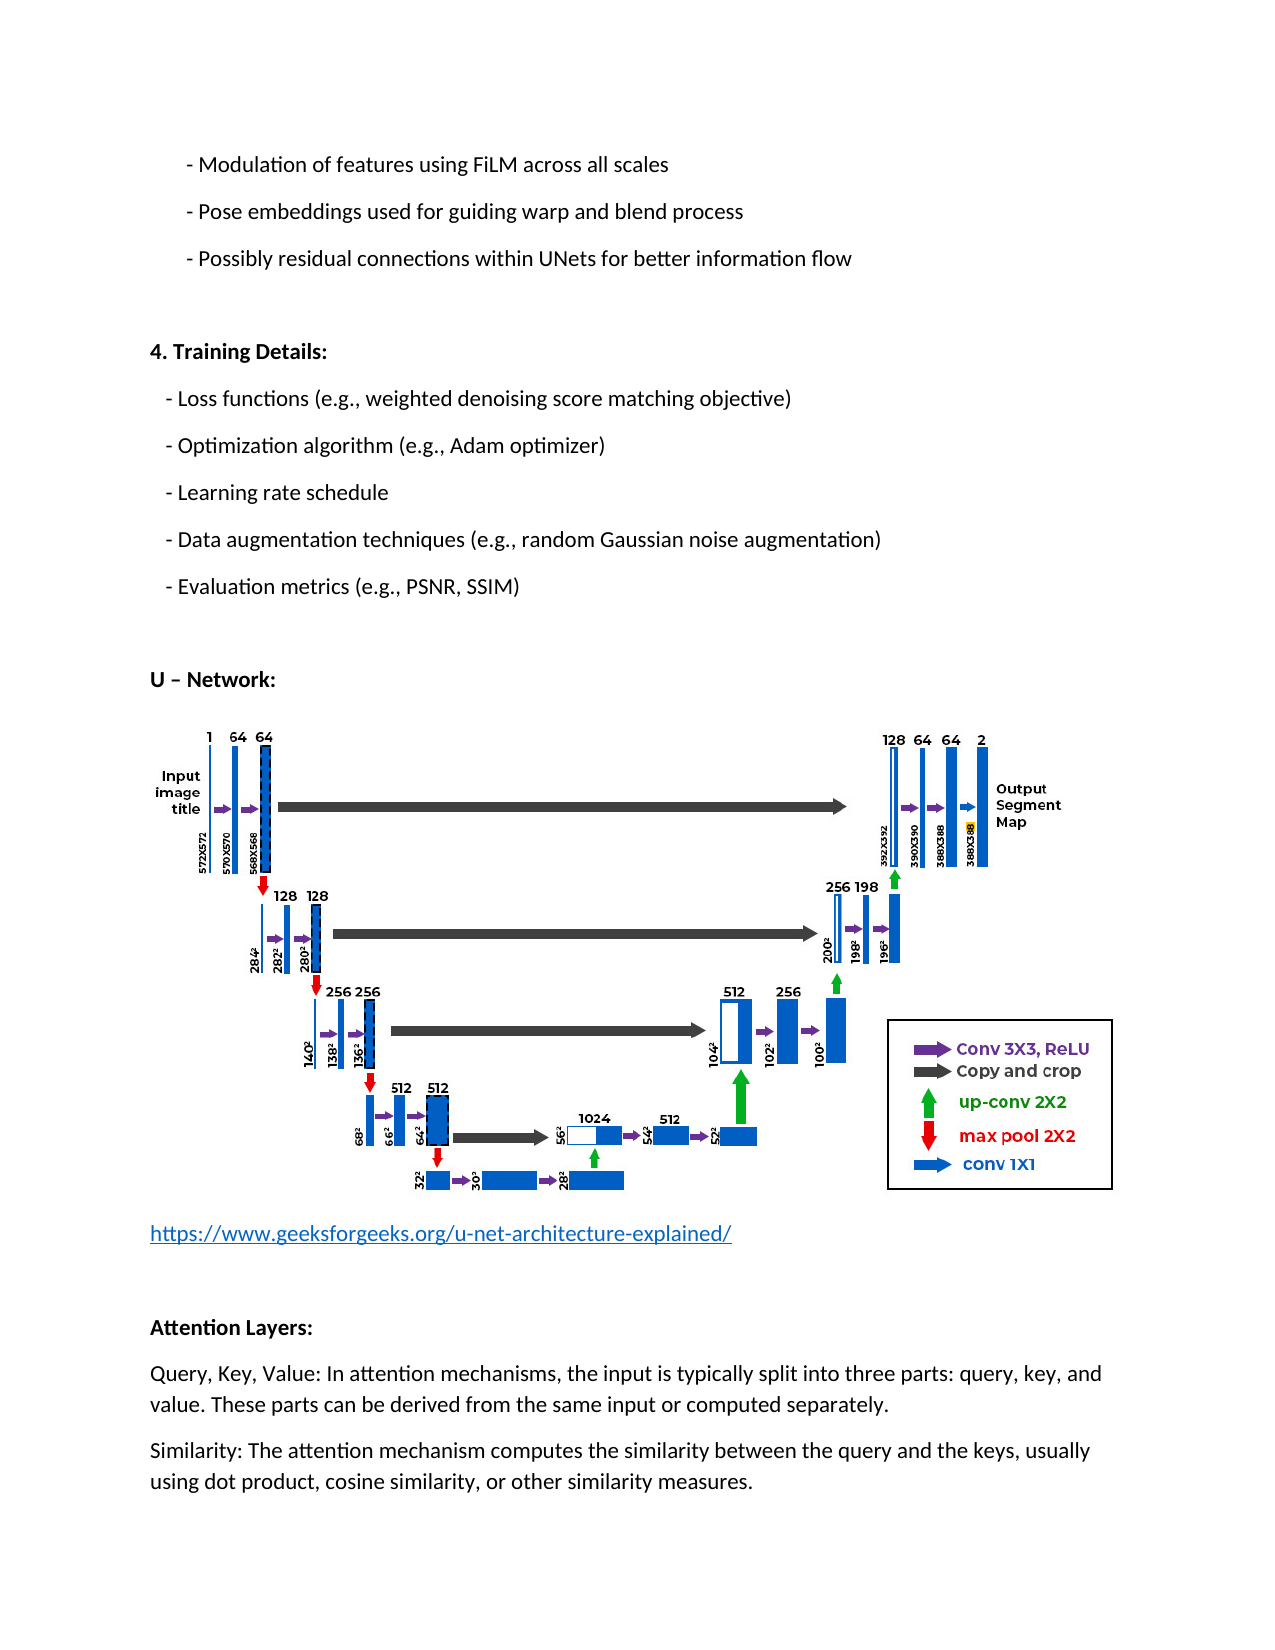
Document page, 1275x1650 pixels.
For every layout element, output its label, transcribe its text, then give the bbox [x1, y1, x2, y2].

text 4. Training Details: [150, 337, 1125, 366]
text - Modulation of features using FiLM across all scales [150, 150, 1125, 178]
text Attention Layers: [150, 1313, 1125, 1341]
text - Possibly residual connections within UNets for better information flow [150, 244, 1125, 272]
text - Data augmentation techniques (e.g., random Gaussian noise augmentation) [150, 525, 1125, 553]
text - Loss functions (e.g., weighted denoising score matching objective) [150, 384, 1125, 412]
text - Pose embeddings used for guiding warp and blend process [150, 197, 1125, 225]
text - Optimization algorithm (e.g., Adam optimizer) [150, 431, 1125, 459]
text U – Network: [150, 666, 1125, 694]
text Query, Key, Value: In attention mechanisms, the input is typically split into three parts: query, key, and value. These parts can be derived from the same input or computed separately. [150, 1359, 1125, 1418]
text https://www.geeksforgeeks.org/u-net-architecture-explained/ [150, 1219, 1125, 1247]
picture [150, 712, 1125, 1200]
text Similarity: The attention mechanism computes the similarity between the query and the keys, usually using dot product, cosine similarity, or other similarity measures. [150, 1437, 1125, 1495]
text - Learning rate schedule [150, 478, 1125, 506]
text - Evaluation metrics (e.g., PSNR, SSIM) [150, 572, 1125, 600]
